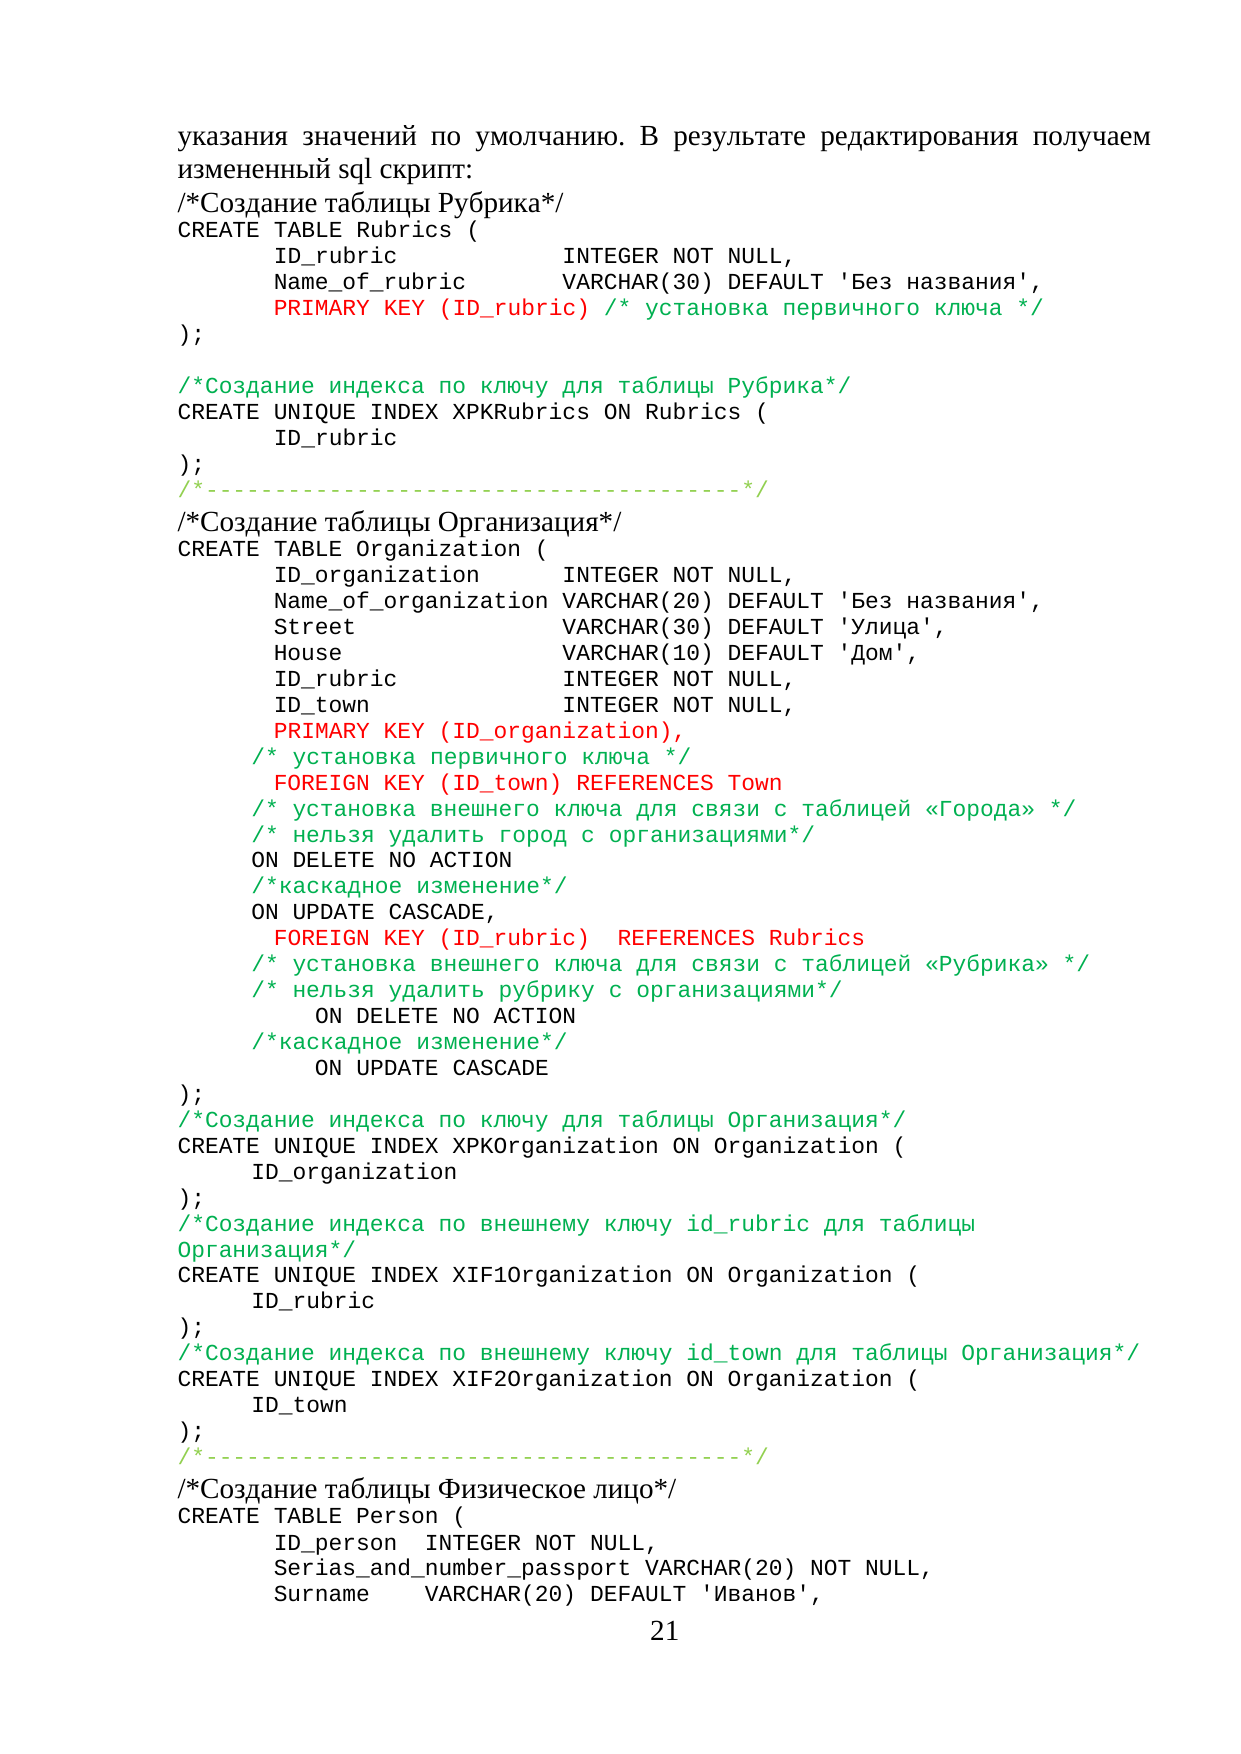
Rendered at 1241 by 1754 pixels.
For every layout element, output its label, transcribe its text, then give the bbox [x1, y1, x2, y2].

text ID_person INTEGER NOT NULL, [177, 1531, 1152, 1557]
text /* установка внешнего ключа для связи с таблицей «Города» */ [251, 797, 1152, 823]
text CREATE UNIQUE INDEX XIF2Organization ON Organization ( [177, 1368, 1152, 1393]
text ON DELETE NO ACTION [177, 1004, 1152, 1030]
text Serias_and_number_passport VARCHAR(20) NOT NULL, [177, 1557, 1152, 1583]
text CREATE UNIQUE INDEX XPKRubrics ON Rubrics ( [177, 400, 1152, 426]
text /*Создание таблицы Организация*/ [177, 504, 1152, 538]
text ON UPDATE CASCADE [177, 1056, 1152, 1082]
text /* нельзя удалить город с организациями*/ [177, 823, 1152, 849]
text Surname VARCHAR(20) DEFAULT 'Иванов', [177, 1583, 1152, 1609]
text ); [177, 322, 1152, 348]
text /* установка первичного ключа */ [177, 745, 1152, 771]
text ID_organization [177, 1160, 1152, 1186]
text ID_rubric INTEGER NOT NULL, [177, 667, 1152, 693]
text PRIMARY KEY (ID_rubric) /* установка первичного ключа */ [177, 297, 1152, 322]
text House VARCHAR(10) DEFAULT 'Дом', [177, 641, 1152, 667]
text ); [177, 1082, 1152, 1108]
text /* нельзя удалить рубрику с организациями*/ [177, 978, 1152, 1004]
text Name_of_organization VARCHAR(20) DEFAULT 'Без названия', [177, 589, 1152, 615]
text ID_rubric INTEGER NOT NULL, [177, 245, 1152, 271]
text ); [177, 1316, 1152, 1342]
text ID_organization INTEGER NOT NULL, [177, 563, 1152, 589]
text CREATE UNIQUE INDEX XIF1Organization ON Organization ( [177, 1264, 1152, 1290]
text Name_of_rubric VARCHAR(30) DEFAULT 'Без названия', [177, 271, 1152, 297]
text PRIMARY KEY (ID_organization), [177, 719, 1152, 745]
text CREATE TABLE Person ( [177, 1505, 1152, 1531]
text ON UPDATE CASCADE, [177, 901, 1152, 927]
text ID_rubric [177, 426, 1152, 452]
text /*Создание индекса по внешнему ключу id_rubric для таблицы Организация*/ [177, 1212, 1152, 1264]
text /*---------------------------------------*/ [177, 1445, 1152, 1471]
text CREATE UNIQUE INDEX XPKOrganization ON Organization ( [177, 1134, 1152, 1160]
text CREATE TABLE Organization ( [177, 538, 1152, 563]
text /*Создание таблицы Рубрика*/ [177, 185, 1152, 219]
text /*Создание таблицы Физическое лицо*/ [177, 1471, 1152, 1505]
text CREATE TABLE Rubrics ( [177, 219, 1152, 245]
text ID_town [177, 1393, 1152, 1419]
text ); [177, 1186, 1152, 1212]
text /*---------------------------------------*/ [177, 478, 1152, 504]
text /* установка внешнего ключа для связи с таблицей «Рубрика» */ [251, 953, 1152, 978]
text ID_rubric [177, 1290, 1152, 1316]
text ); [177, 452, 1152, 478]
text ); [177, 1419, 1152, 1445]
text /*каскадное изменение*/ [177, 875, 1152, 901]
text /*Создание индекса по внешнему ключу id_town для таблицы Организация*/ [177, 1342, 1152, 1368]
text Street VARCHAR(30) DEFAULT 'Улица', [177, 615, 1152, 641]
text /*Создание индекса по ключу для таблицы Организация*/ [177, 1108, 1152, 1134]
text /*Создание индекса по ключу для таблицы Рубрика*/ [177, 374, 1152, 400]
text ON DELETE NO ACTION [177, 849, 1152, 875]
text FOREIGN KEY (ID_rubric) REFERENCES Rubrics [177, 927, 1152, 953]
text /*каскадное изменение*/ [177, 1030, 1152, 1056]
text FOREIGN KEY (ID_town) REFERENCES Town [177, 771, 1152, 797]
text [177, 118, 1152, 185]
text ID_town INTEGER NOT NULL, [177, 693, 1152, 719]
